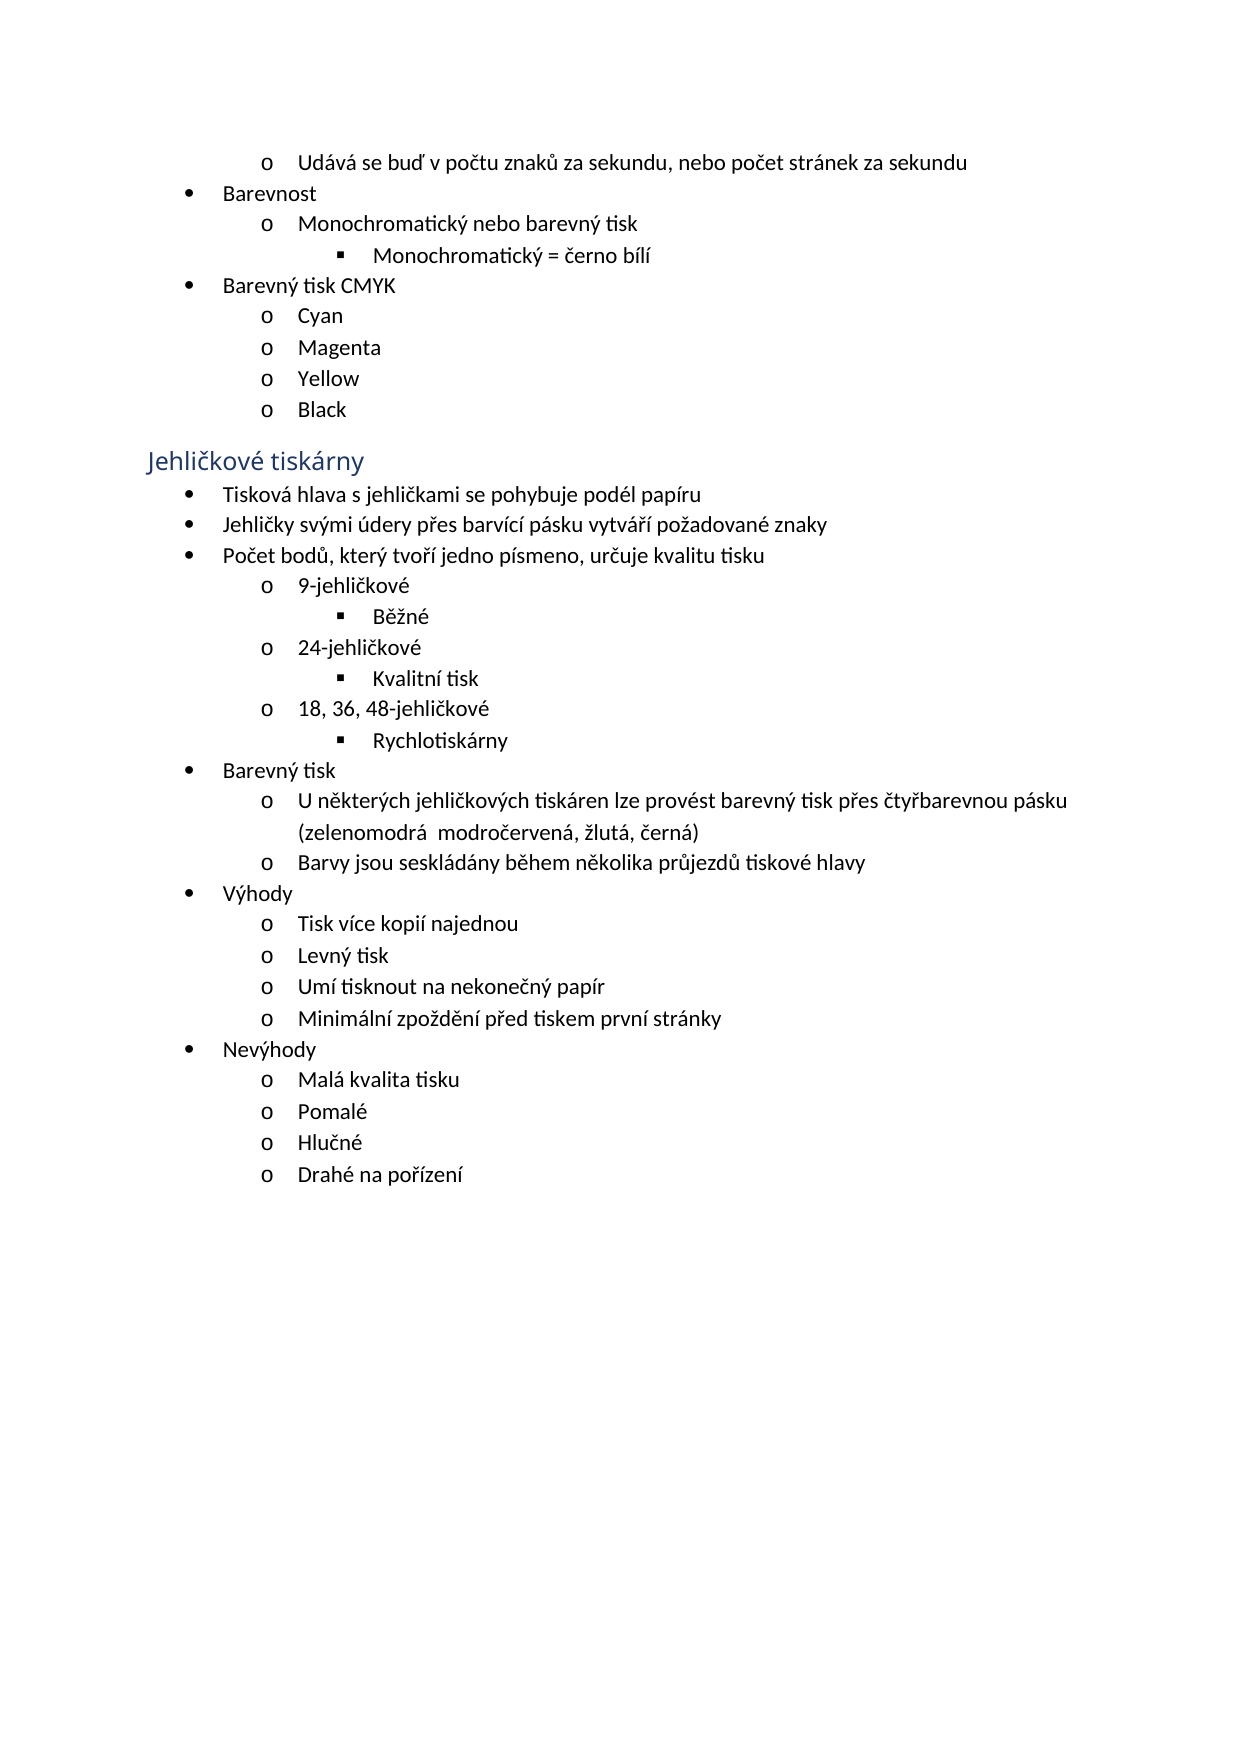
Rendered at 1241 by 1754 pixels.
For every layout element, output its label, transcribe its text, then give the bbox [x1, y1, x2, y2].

list Magenta [260, 333, 1093, 362]
list Drahé na pořízení [260, 1160, 1093, 1189]
list Nevýhody [185, 1035, 1093, 1063]
list 18, 36, 48-jehličkové [260, 694, 1093, 723]
list Barevný tisk [185, 756, 1093, 784]
list Cyan [260, 301, 1093, 330]
list Minimální zpoždění před tiskem první stránky [260, 1004, 1093, 1033]
list Monochromatický = černo bílí [335, 241, 1093, 269]
list Barvy jsou seskládány během několika průjezdů tiskové hlavy [260, 848, 1093, 877]
list Umí tisknout na nekonečný papír [260, 972, 1093, 1002]
list Hlučné [260, 1128, 1093, 1158]
list Tisk více kopií najednou [260, 909, 1093, 939]
list Běžné [335, 602, 1093, 631]
list Malá kvalita tisku [260, 1066, 1093, 1095]
list Jehličky svými údery přes barvící pásku vytváří požadované znaky [185, 511, 1093, 539]
list Pomalé [260, 1097, 1093, 1126]
list Levný tisk [260, 941, 1093, 970]
list Udává se buď v počtu znaků za sekundu, nebo počet stránek za sekundu [260, 148, 1093, 177]
list Yellow [260, 364, 1093, 393]
list Barevný tisk CMYK [185, 271, 1093, 299]
list Barevnost [185, 179, 1093, 207]
list Kvalitní tisk [335, 664, 1093, 692]
list Výhody [185, 879, 1093, 907]
list Monochromatický nebo barevný tisk [260, 209, 1093, 238]
list U některých jehličkových tiskáren lze provést barevný tisk přes čtyřbarevnou pásku (zelenomodrá modročervená, žlutá, černá) [260, 786, 1093, 846]
list 24-jehličkové [260, 633, 1093, 662]
list Počet bodů, který tvoří jedno písmeno, určuje kvalitu tisku [185, 541, 1093, 569]
list Rychlotiskárny [335, 726, 1093, 754]
list Black [260, 396, 1093, 425]
list Tisková hlava s jehličkami se pohybuje podél papíru [185, 480, 1093, 508]
list 9-jehličkové [260, 571, 1093, 600]
subtitle Jehličkové tiskárny [148, 444, 1093, 478]
